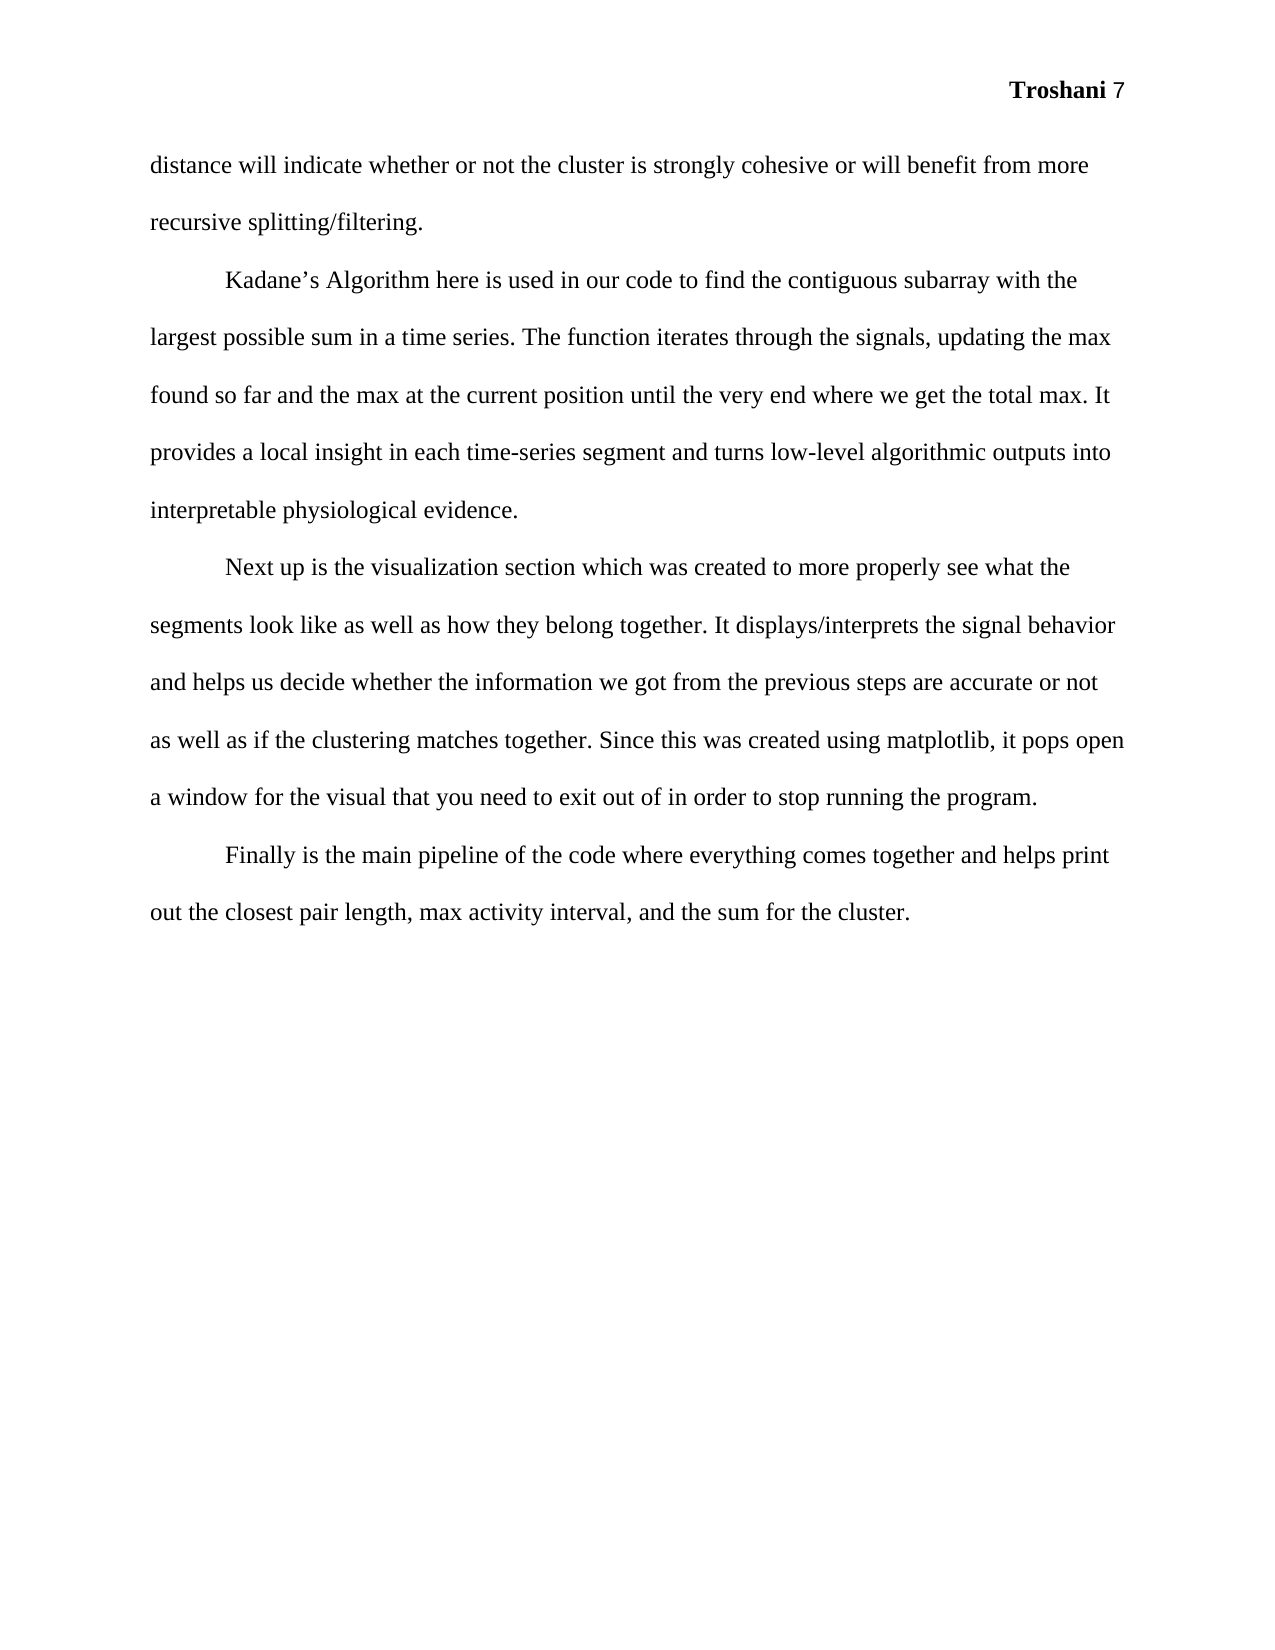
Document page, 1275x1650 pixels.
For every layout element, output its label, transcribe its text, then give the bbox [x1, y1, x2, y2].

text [150, 150, 1125, 236]
text Kadane’s Algorithm here is used in our code to find the contiguous subarray with the largest possible sum in a time series. The function iterates through the signals, updating the max found so far and the max at the current position until the very end where we get the total max. It provides a local insight in each time-series segment and turns low-level algorithmic outputs into interpretable physiological evidence. [150, 265, 1125, 524]
text Next up is the visualization section which was created to more properly see what the segments look like as well as how they belong together. It displays/interprets the signal behavior and helps us decide whether the information we got from the previous steps are accurate or not as well as if the clustering matches together. Since this was created using matplotlib, it pops open a window for the visual that you need to exit out of in order to stop running the program. [150, 552, 1125, 811]
text Finally is the main pipeline of the code where everything comes together and helps print out the closest pair length, max activity interval, and the sum for the cluster. [150, 840, 1125, 926]
